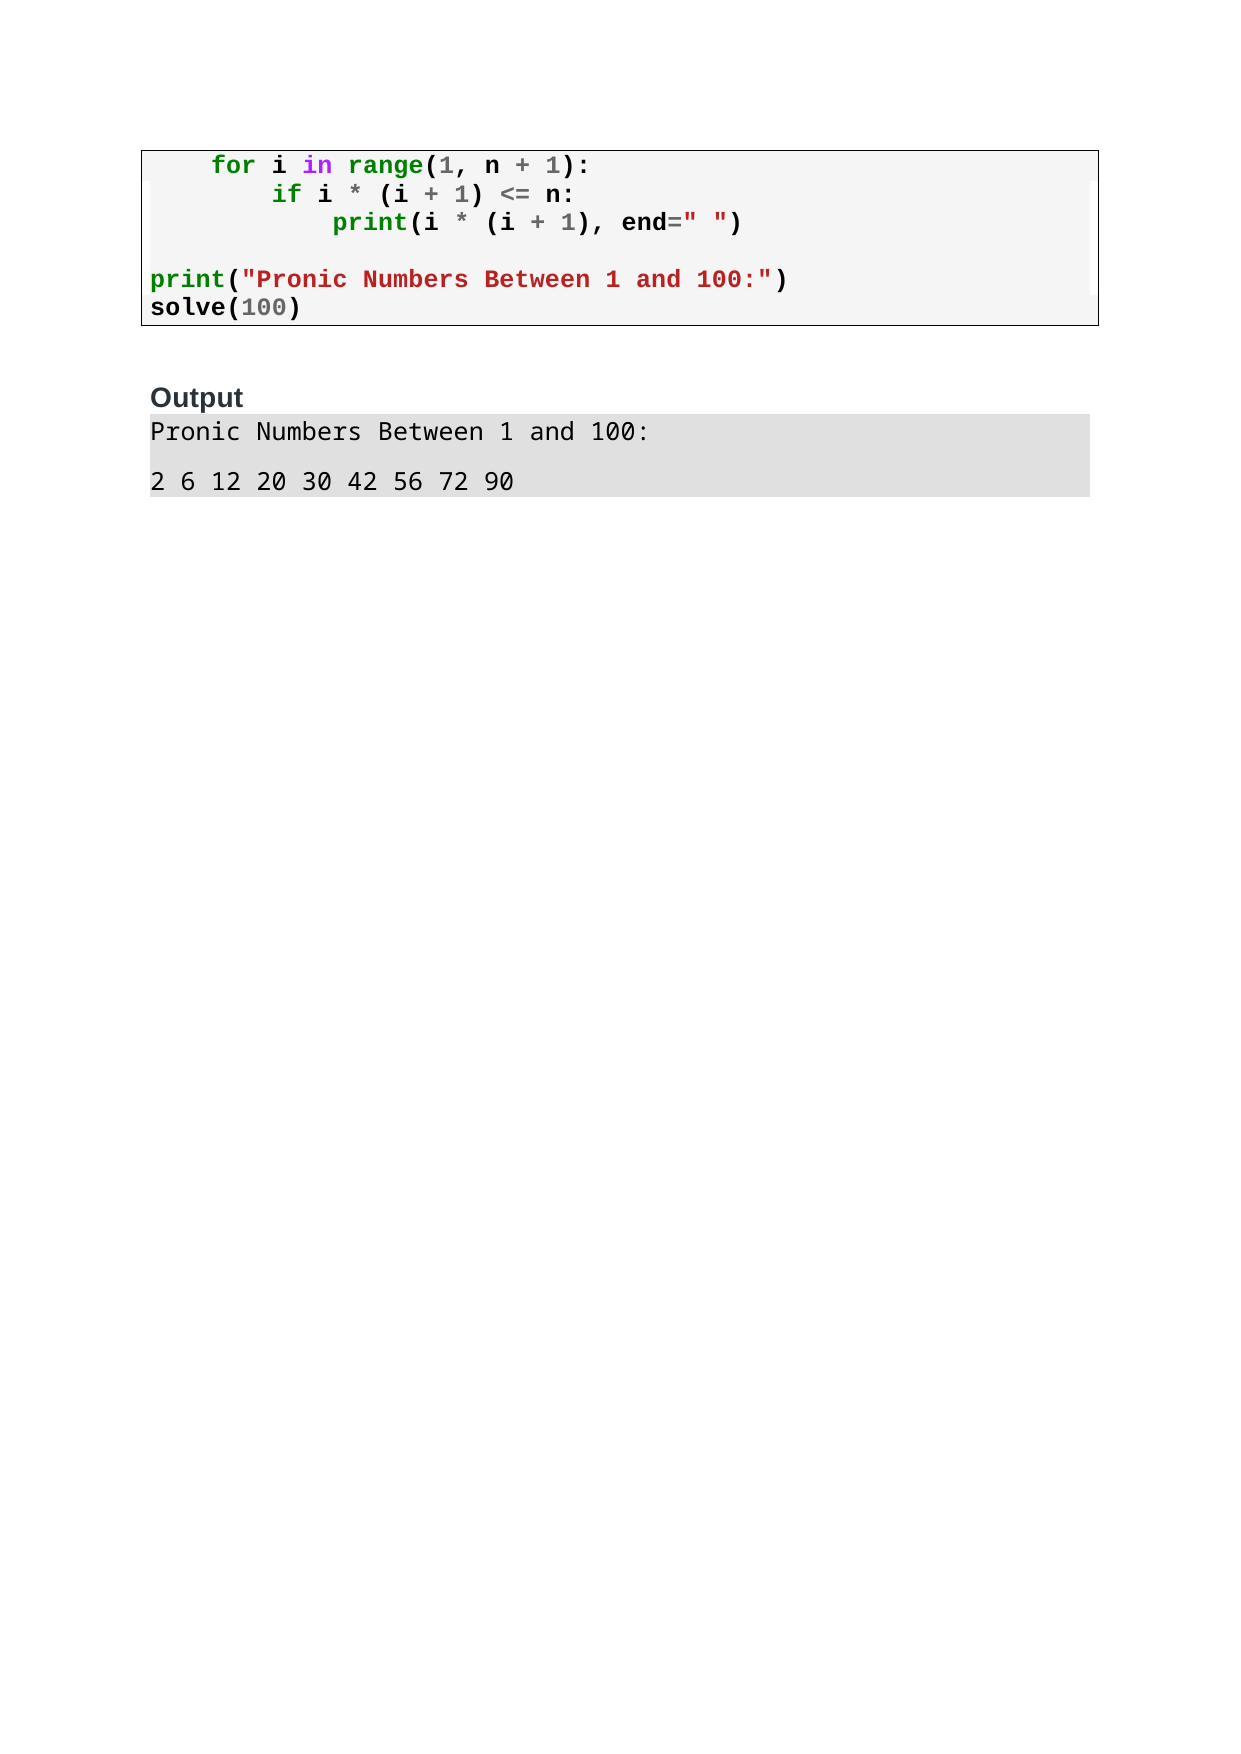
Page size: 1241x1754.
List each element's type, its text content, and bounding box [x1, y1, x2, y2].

text solve(100) [142, 292, 1098, 325]
text if i * (i + 1) <= n: [150, 181, 1090, 210]
text Output [150, 381, 1090, 414]
text print(i * (i + 1), end=" ") [150, 210, 1090, 238]
text print("Pronic Numbers Between 1 and 100:") [150, 266, 1090, 292]
text for i in range(1, n + 1): [142, 151, 1098, 181]
text Pronic Numbers Between 1 and 100: [150, 414, 1090, 448]
text 2 6 12 20 30 42 56 72 90 [150, 463, 1090, 497]
